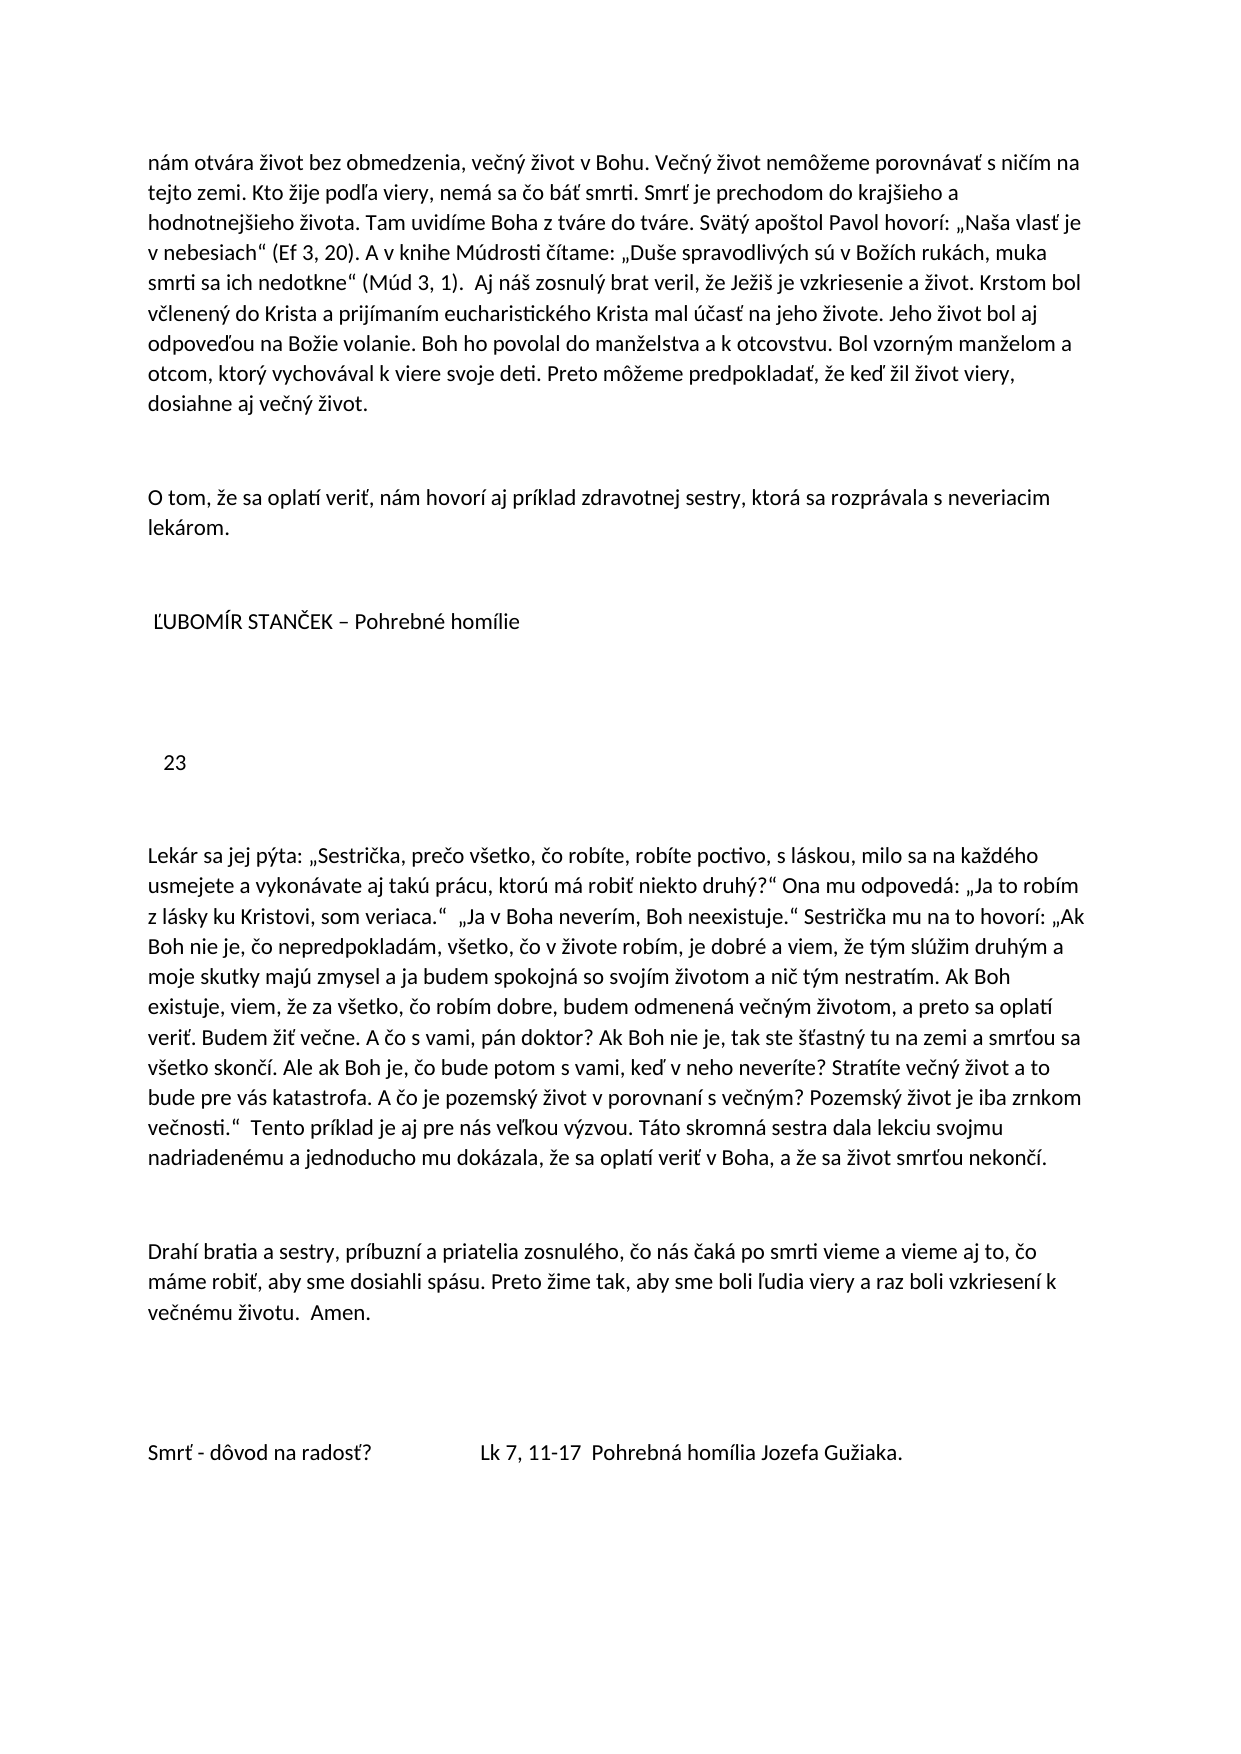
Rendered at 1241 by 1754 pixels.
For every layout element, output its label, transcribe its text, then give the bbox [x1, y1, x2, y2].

text O tom, že sa oplatí veriť, nám hovorí aj príklad zdravotnej sestry, ktorá sa rozprávala s neveriacim lekárom. [148, 483, 1093, 541]
text Smrť - dôvod na radosť? Lk 7, 11-17 Pohrebná homília Jozefa Gužiaka. [148, 1438, 1093, 1466]
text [148, 148, 1093, 417]
text 23 [148, 748, 1093, 776]
text Drahí bratia a sestry, príbuzní a priatelia zosnulého, čo nás čaká po smrti vieme a vieme aj to, čo máme robiť, aby sme dosiahli spásu. Preto žime tak, aby sme boli ľudia viery a raz boli vzkriesení k večnému životu. Amen. [148, 1237, 1093, 1326]
text ĽUBOMÍR STANČEK – Pohrebné homílie [148, 607, 1093, 635]
text Lekár sa jej pýta: „Sestrička, prečo všetko, čo robíte, robíte poctivo, s láskou, milo sa na každého usmejete a vykonávate aj takú prácu, ktorú má robiť niekto druhý?“ Ona mu odpovedá: „Ja to robím z lásky ku Kristovi, som veriaca.“ „Ja v Boha neverím, Boh neexistuje.“ Sestrička mu na to hovorí: „Ak Boh nie je, čo nepredpokladám, všetko, čo v živote robím, je dobré a viem, že tým slúžim druhým a moje skutky majú zmysel a ja budem spokojná so svojím životom a nič tým nestratím. Ak Boh existuje, viem, že za všetko, čo robím dobre, budem odmenená večným životom, a preto sa oplatí veriť. Budem žiť večne. A čo s vami, pán doktor? Ak Boh nie je, tak ste šťastný tu na zemi a smrťou sa všetko skončí. Ale ak Boh je, čo bude potom s vami, keď v neho neveríte? Stratíte večný život a to bude pre vás katastrofa. A čo je pozemský život v porovnaní s večným? Pozemský život je iba zrnkom večnosti.“ Tento príklad je aj pre nás veľkou výzvou. Táto skromná sestra dala lekciu svojmu nadriadenému a jednoducho mu dokázala, že sa oplatí veriť v Boha, a že sa život smrťou nekončí. [148, 841, 1093, 1171]
